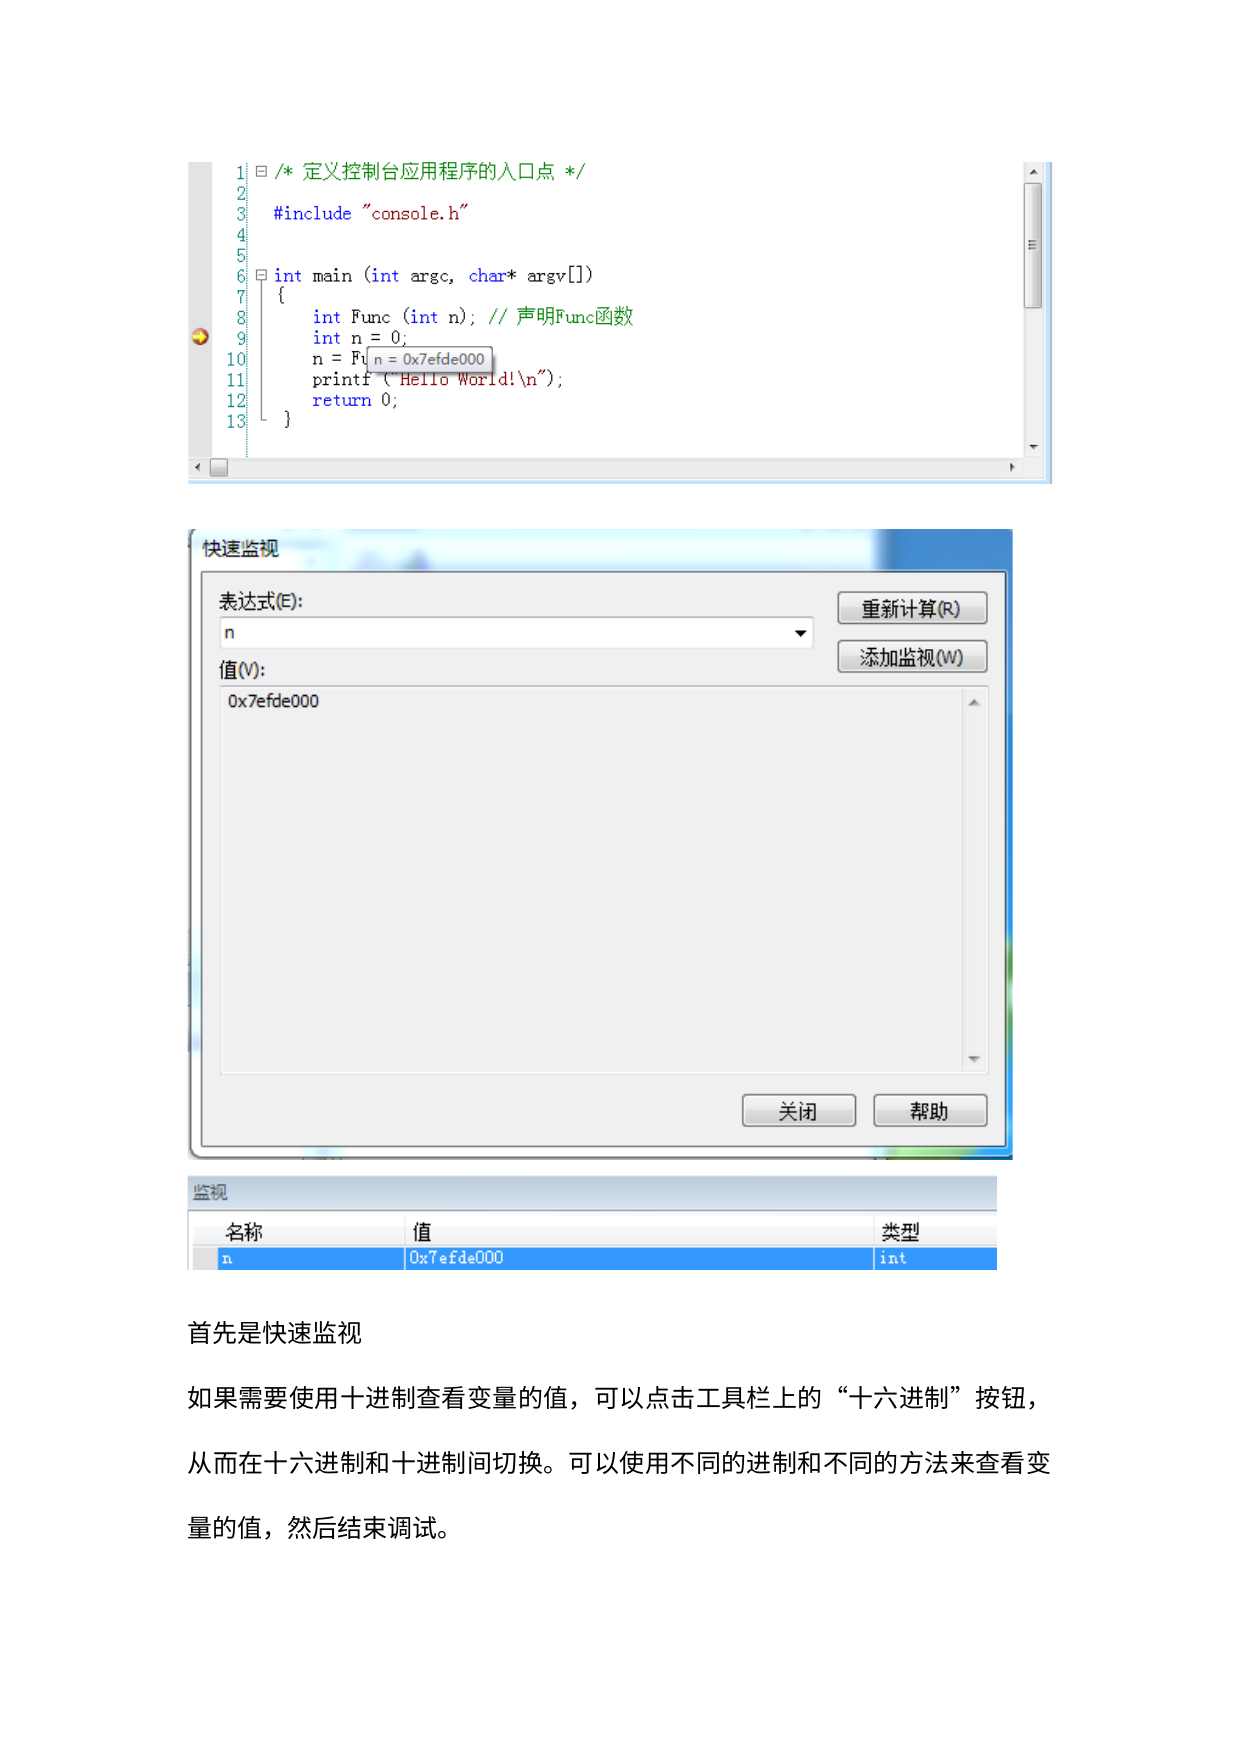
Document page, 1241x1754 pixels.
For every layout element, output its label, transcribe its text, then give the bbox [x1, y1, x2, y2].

text 如果需要使用十进制查看变量的值，可以点击工具栏上的“十六进制”按钮，从而在十六进制和十进制间切换。可以使用不同的进制和不同的方法来查看变量的值，然后结束调试。 [187, 1364, 1053, 1559]
picture [187, 1175, 997, 1270]
picture [187, 529, 1013, 1160]
picture [188, 162, 1053, 484]
